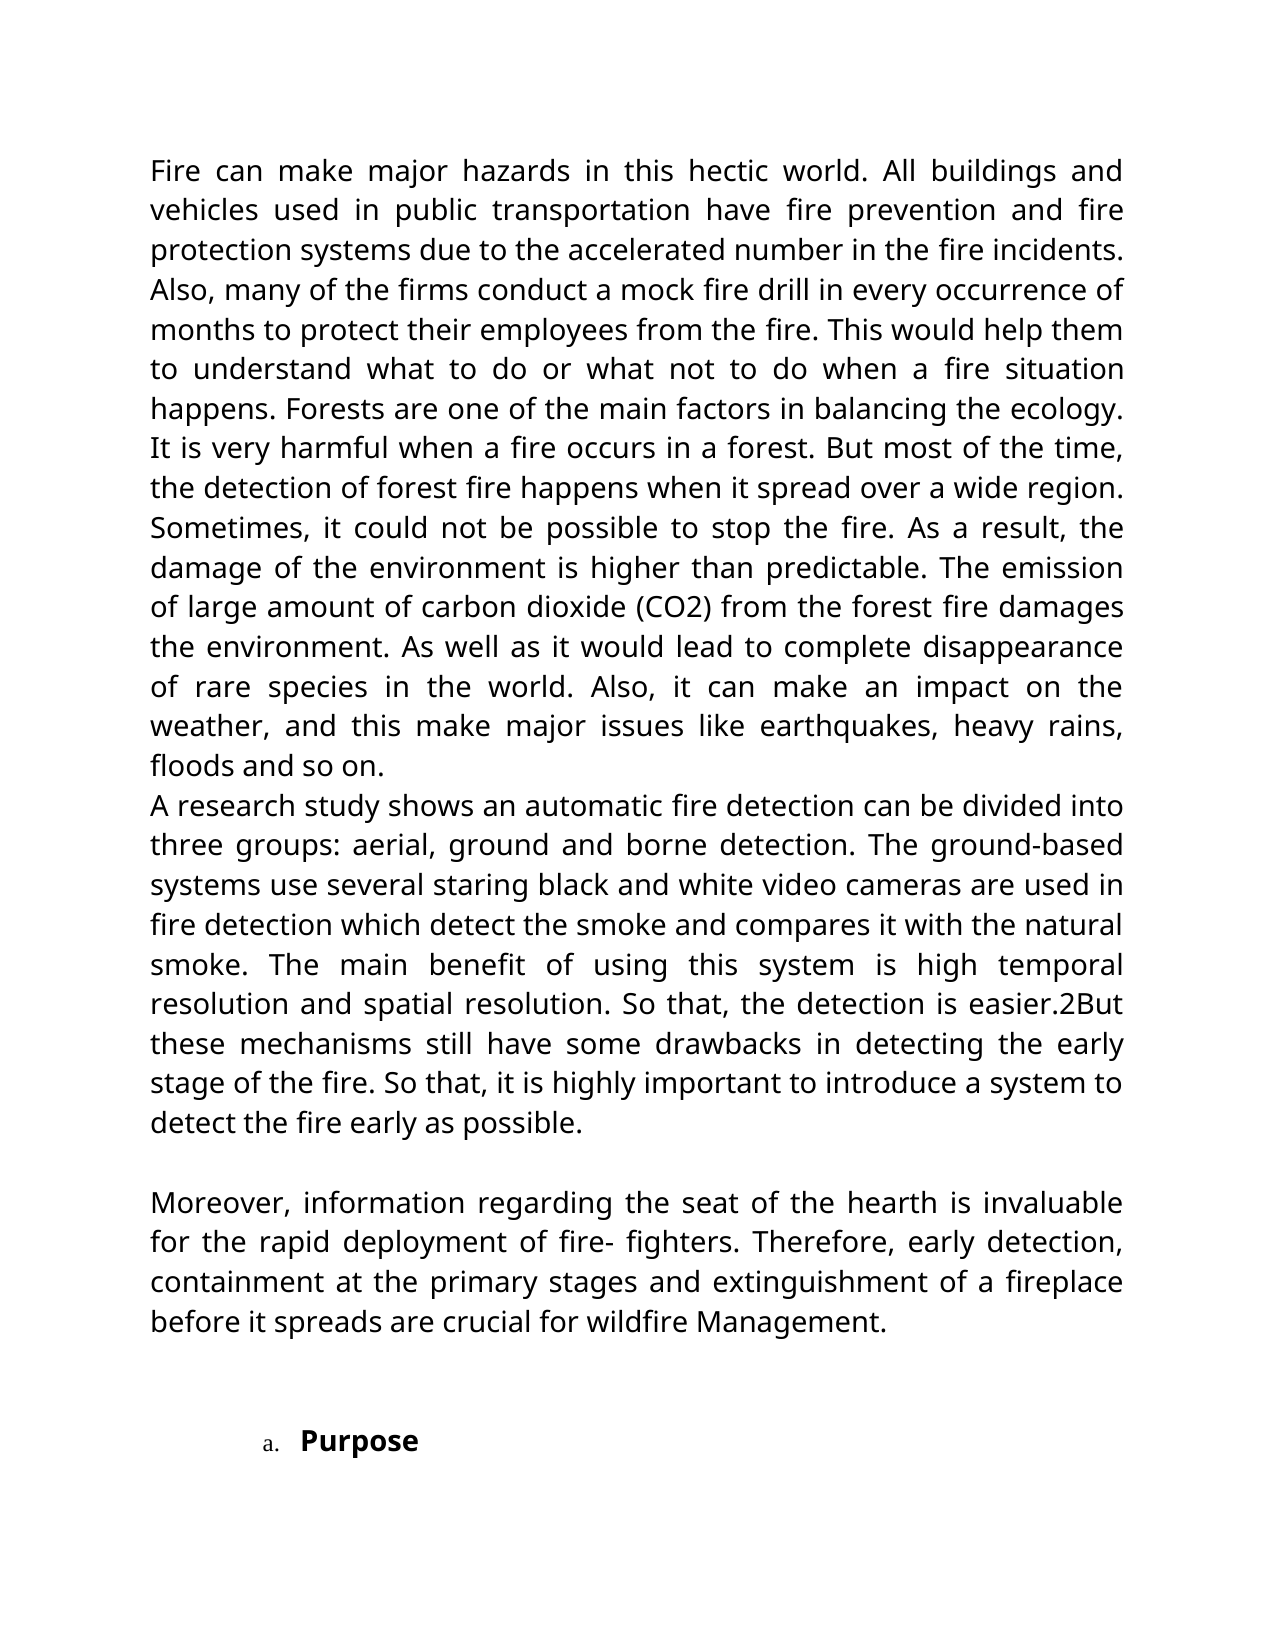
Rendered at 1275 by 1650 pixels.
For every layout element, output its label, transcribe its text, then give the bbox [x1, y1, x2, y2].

text Fire can make major hazards in this hectic world. All buildings and vehicles used in public transportation have fire prevention and fire protection systems due to the accelerated number in the fire incidents. Also, many of the firms conduct a mock fire drill in every occurrence of months to protect their employees from the fire. This would help them to understand what to do or what not to do when a fire situation happens. Forests are one of the main factors in balancing the ecology. It is very harmful when a fire occurs in a forest. But most of the time, the detection of forest fire happens when it spread over a wide region. Sometimes, it could not be possible to stop the fire. As a result, the damage of the environment is higher than predictable. The emission of large amount of carbon dioxide (CO2) from the forest fire damages the environment. As well as it would lead to complete disappearance of rare species in the world. Also, it can make an impact on the weather, and this make major issues like earthquakes, heavy rains, floods and so on. [150, 150, 1125, 785]
text A research study shows an automatic fire detection can be divided into three groups: aerial, ground and borne detection. The ground-based systems use several staring black and white video cameras are used in fire detection which detect the smoke and compares it with the natural smoke. The main benefit of using this system is high temporal resolution and spatial resolution. So that, the detection is easier.2But these mechanisms still have some drawbacks in detecting the early stage of the fire. So that, it is highly important to introduce a system to detect the fire early as possible. [150, 785, 1125, 1142]
text Moreover, information regarding the seat of the hearth is invaluable for the rapid deployment of ﬁre- ﬁghters. Therefore, early detection, containment at the primary stages and extinguishment of a ﬁreplace before it spreads are crucial for wildﬁre Management. [150, 1182, 1125, 1341]
list Purpose [262, 1420, 1125, 1460]
